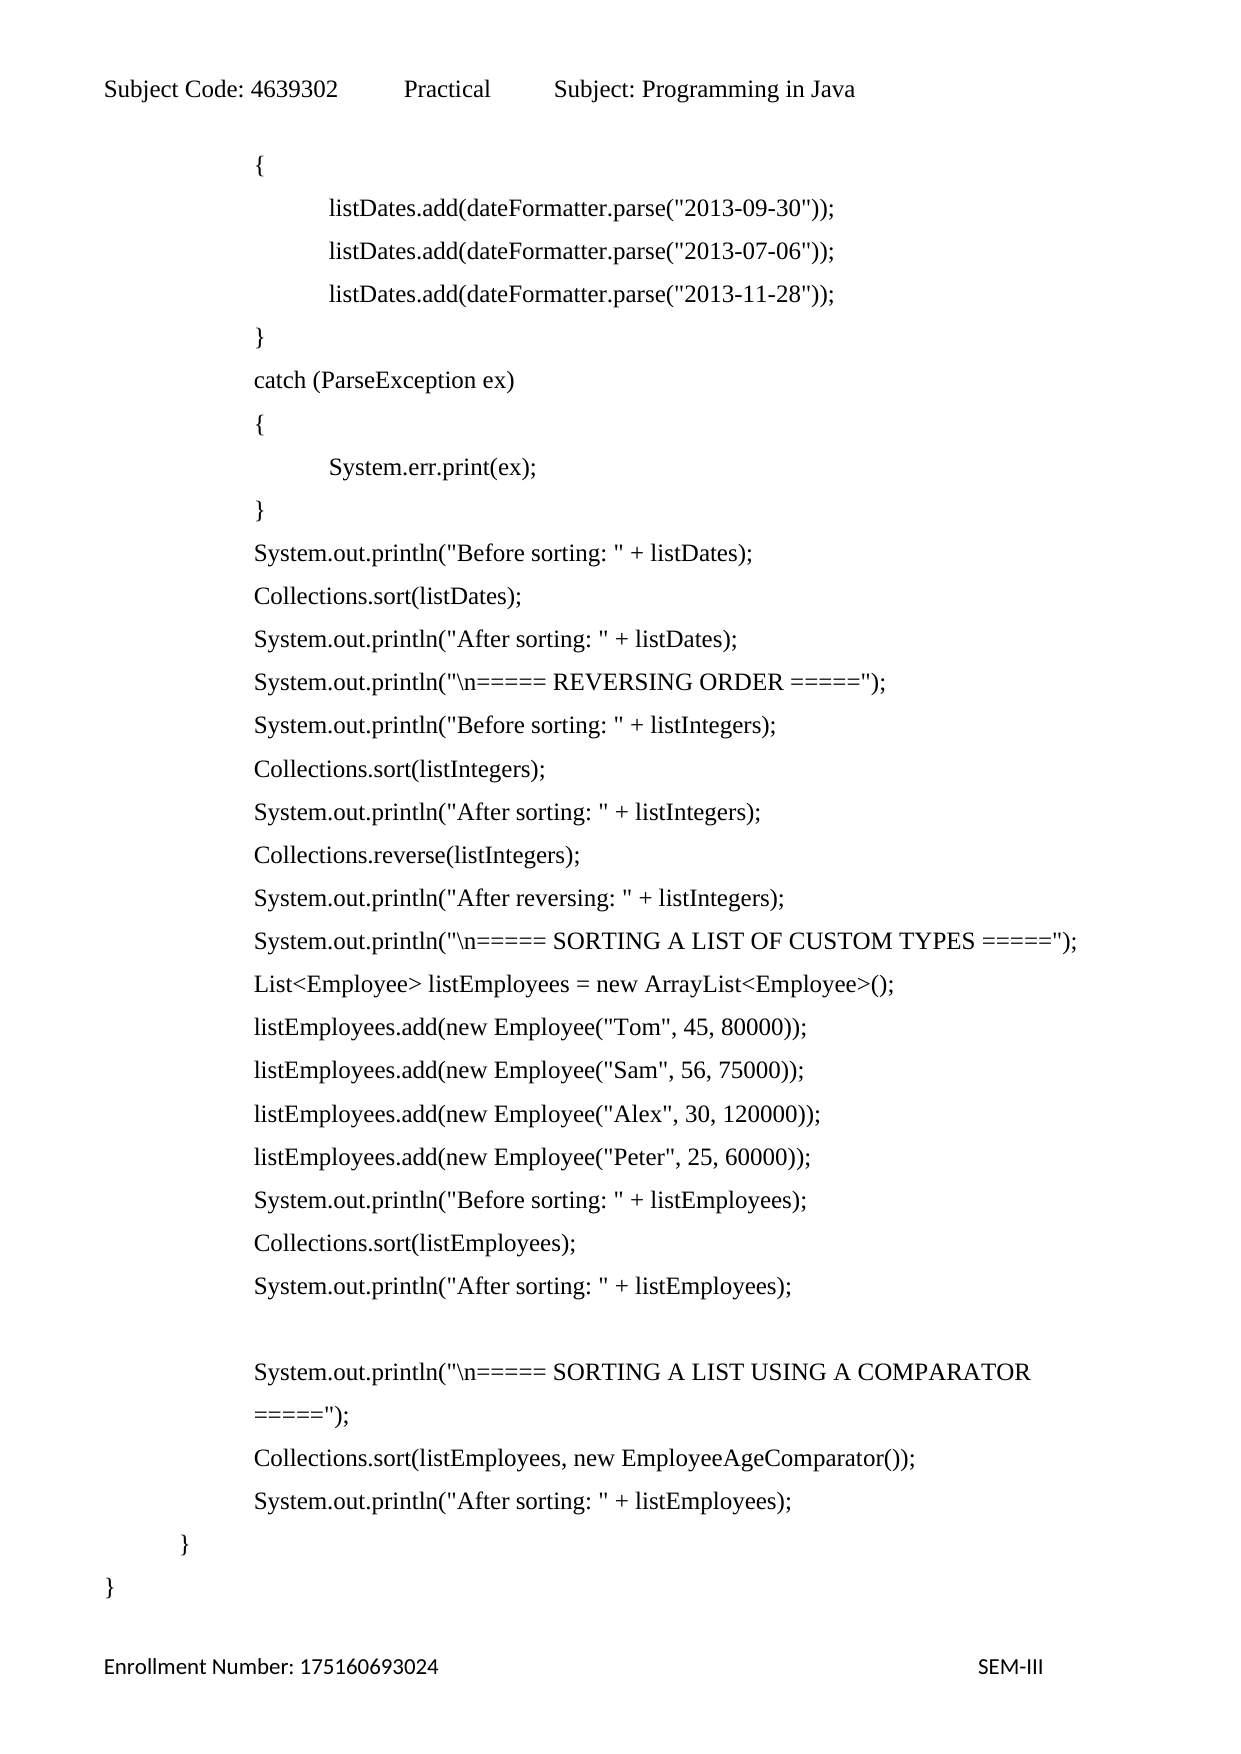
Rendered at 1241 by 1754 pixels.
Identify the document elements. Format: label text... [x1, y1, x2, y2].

text Collections.sort(listIntegers); [103, 754, 1107, 782]
text listEmployees.add(new Employee("Alex", 30, 120000)); [103, 1099, 1107, 1127]
text List<Employee> listEmployees = new ArrayList<Employee>(); [103, 969, 1107, 998]
text } [103, 495, 1107, 524]
text } [103, 322, 1107, 351]
text Collections.reverse(listIntegers); [103, 840, 1107, 869]
text listDates.add(dateFormatter.parse("2013-07-06")); [103, 236, 1107, 265]
text Collections.sort(listDates); [103, 581, 1107, 610]
text { [178, 150, 1107, 179]
text ====="); [103, 1400, 1107, 1429]
text listEmployees.add(new Employee("Tom", 45, 80000)); [103, 1012, 1107, 1041]
text listEmployees.add(new Employee("Peter", 25, 60000)); [103, 1142, 1107, 1171]
text listDates.add(dateFormatter.parse("2013-09-30")); [103, 193, 1107, 222]
text } [103, 1572, 1107, 1601]
text System.out.println("\n===== SORTING A LIST USING A COMPARATOR [103, 1357, 1107, 1386]
text System.err.print(ex); [103, 452, 1107, 481]
text System.out.println("After sorting: " + listEmployees); [103, 1486, 1107, 1515]
text System.out.println("\n===== SORTING A LIST OF CUSTOM TYPES ====="); [103, 926, 1107, 955]
text System.out.println("Before sorting: " + listDates); [103, 538, 1107, 567]
text System.out.println("Before sorting: " + listIntegers); [103, 711, 1107, 739]
text { [178, 409, 1107, 437]
text System.out.println("\n===== REVERSING ORDER ====="); [103, 667, 1107, 696]
text Collections.sort(listEmployees, new EmployeeAgeComparator()); [103, 1443, 1107, 1472]
text System.out.println("After sorting: " + listDates); [103, 624, 1107, 653]
text catch (ParseException ex) [178, 366, 1107, 394]
text System.out.println("After sorting: " + listEmployees); [103, 1271, 1107, 1300]
text } [103, 1529, 1107, 1558]
text System.out.println("Before sorting: " + listEmployees); [103, 1185, 1107, 1214]
text Collections.sort(listEmployees); [103, 1228, 1107, 1257]
text System.out.println("After reversing: " + listIntegers); [103, 883, 1107, 912]
text listEmployees.add(new Employee("Sam", 56, 75000)); [103, 1056, 1107, 1084]
text listDates.add(dateFormatter.parse("2013-11-28")); [103, 279, 1107, 308]
text System.out.println("After sorting: " + listIntegers); [103, 797, 1107, 826]
